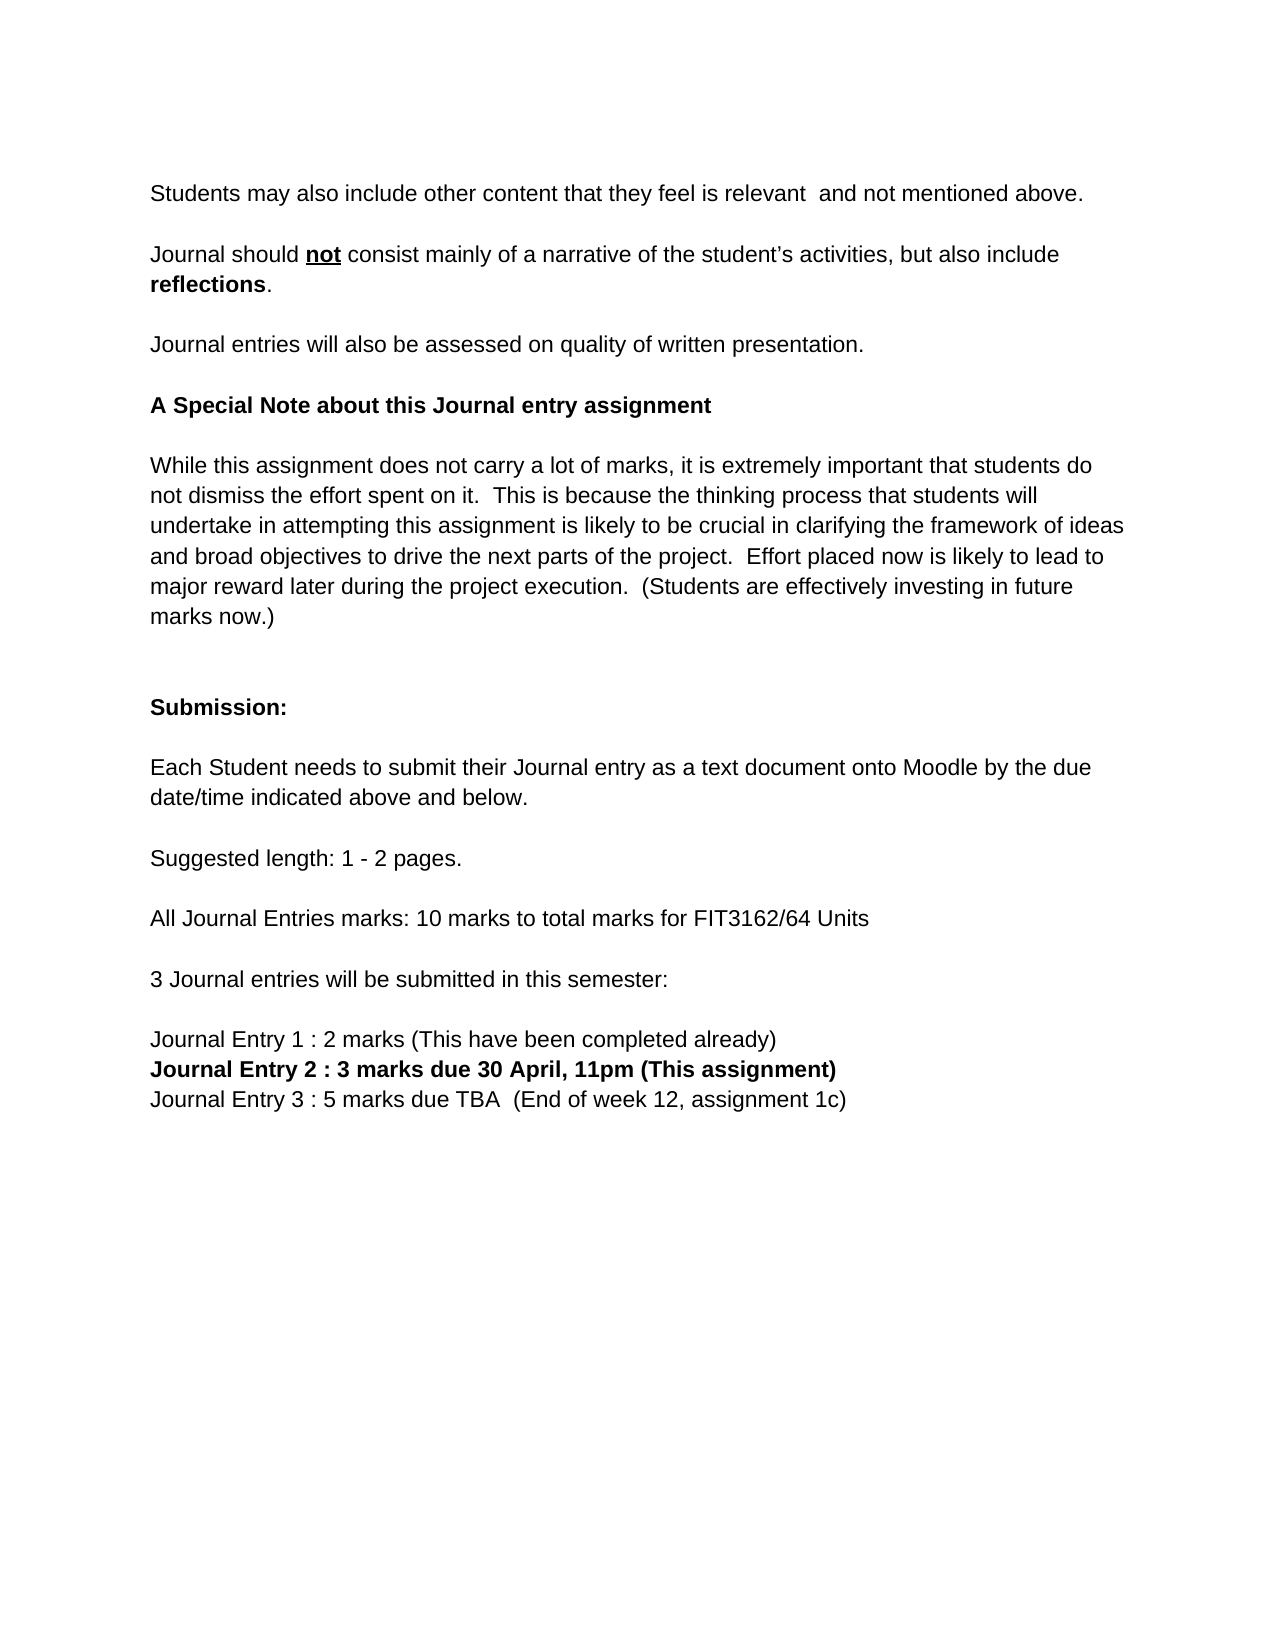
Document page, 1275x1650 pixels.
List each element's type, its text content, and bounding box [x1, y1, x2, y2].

text A Special Note about this Journal entry assignment [150, 392, 1125, 418]
text All Journal Entries marks: 10 marks to total marks for FIT3162/64 Units [150, 905, 1125, 932]
text Students may also include other content that they feel is relevant and not mentioned above. [150, 180, 1125, 207]
text Submission: [150, 694, 1125, 720]
text 3 Journal entries will be submitted in this semester: [150, 966, 1125, 992]
text Journal entries will also be assessed on quality of written presentation. [150, 331, 1125, 358]
text Journal Entry 2 : 3 marks due 30 April, 11pm (This assignment) [150, 1056, 1125, 1083]
text Suggested length: 1 - 2 pages. [150, 845, 1125, 871]
text Journal should not consist mainly of a narrative of the student’s activities, but also include reflections. [150, 241, 1125, 297]
text While this assignment does not carry a lot of marks, it is extremely important that students do not dismiss the effort spent on it. This is because the thinking process that students will undertake in attempting this assignment is likely to be crucial in clarifying the framework of ideas and broad objectives to drive the next parts of the project. Effort placed now is likely to lead to major reward later during the project execution. (Students are effectively investing in future marks now.) [150, 452, 1125, 629]
text Journal Entry 3 : 5 marks due TBA (End of week 12, assignment 1c) [150, 1086, 1125, 1113]
text Each Student needs to submit their Journal entry as a text document onto Moodle by the due date/time indicated above and below. [150, 754, 1125, 811]
text Journal Entry 1 : 2 marks (This have been completed already) [150, 1026, 1125, 1052]
